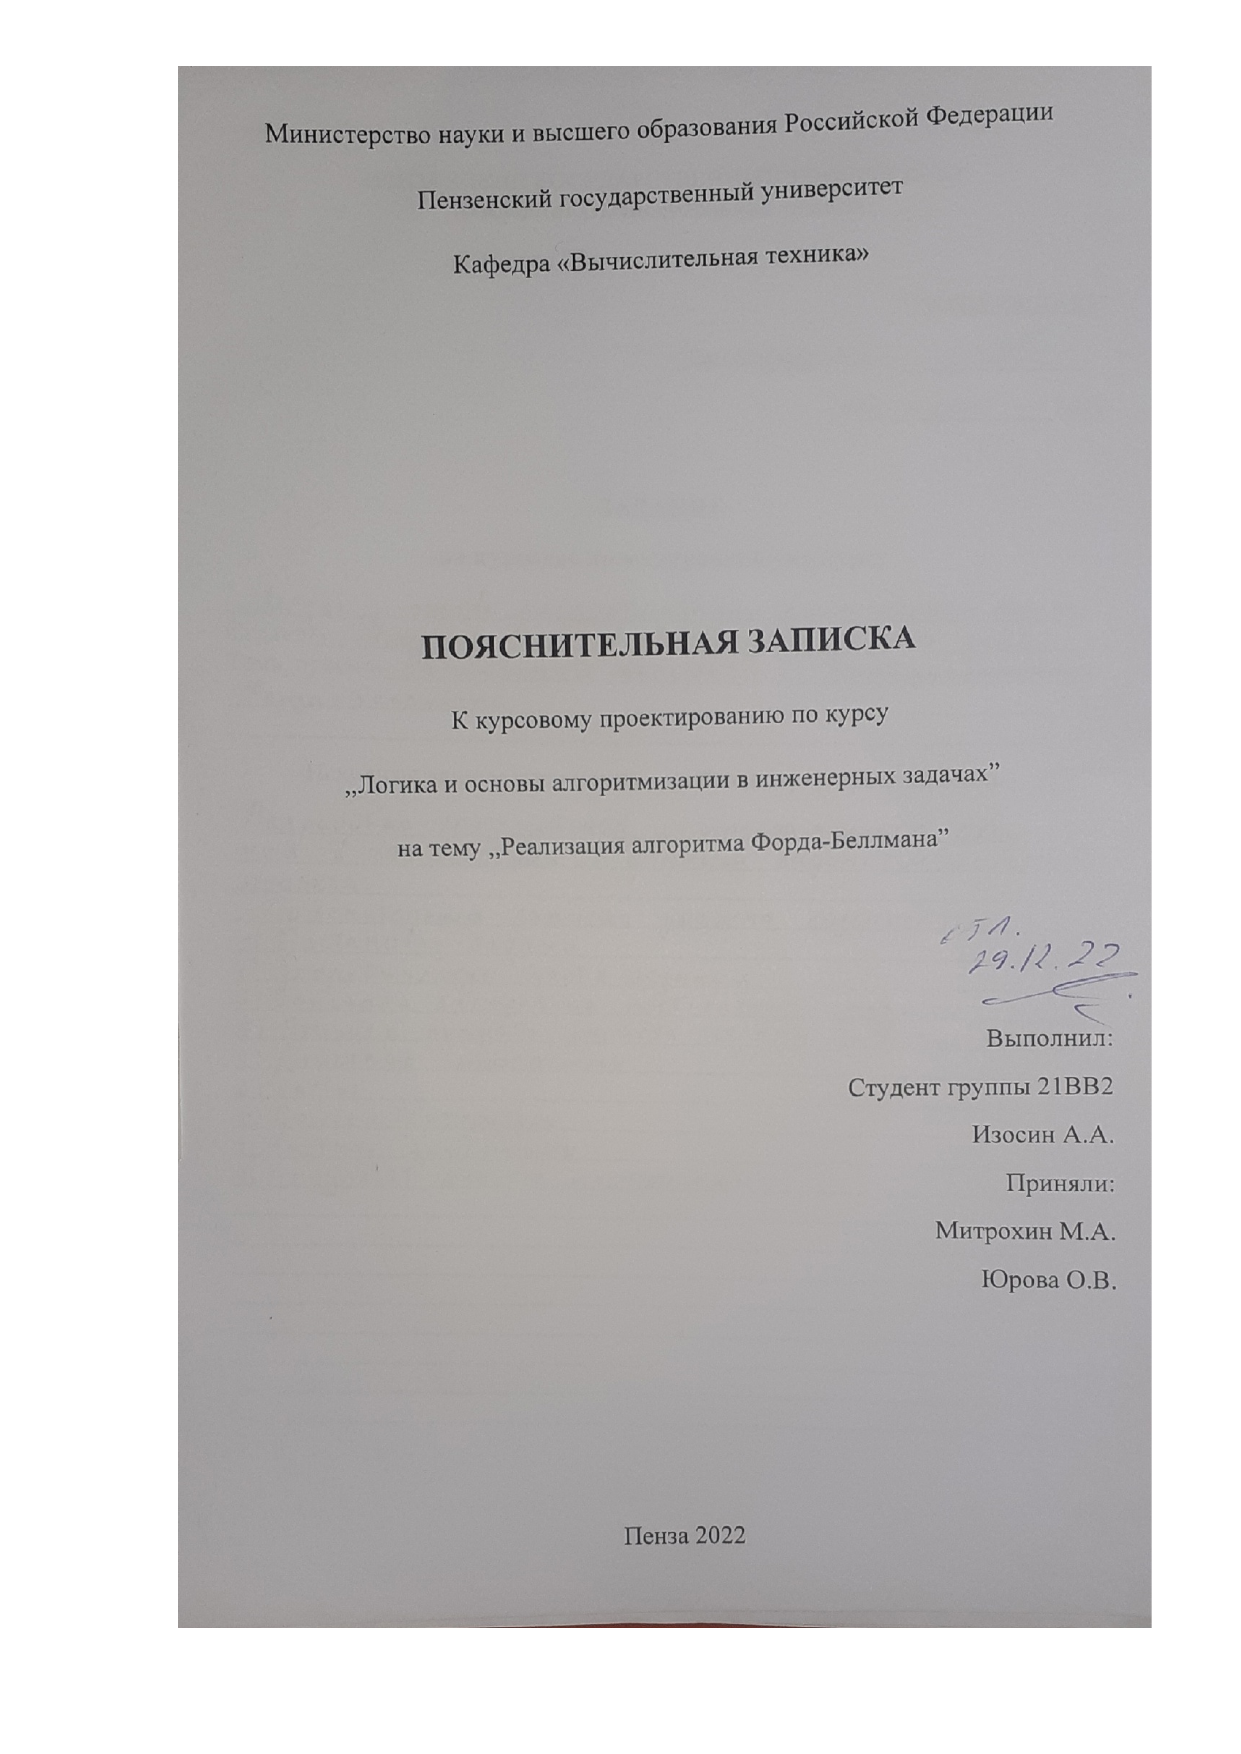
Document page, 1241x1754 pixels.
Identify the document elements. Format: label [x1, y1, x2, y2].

picture [178, 66, 1152, 1628]
